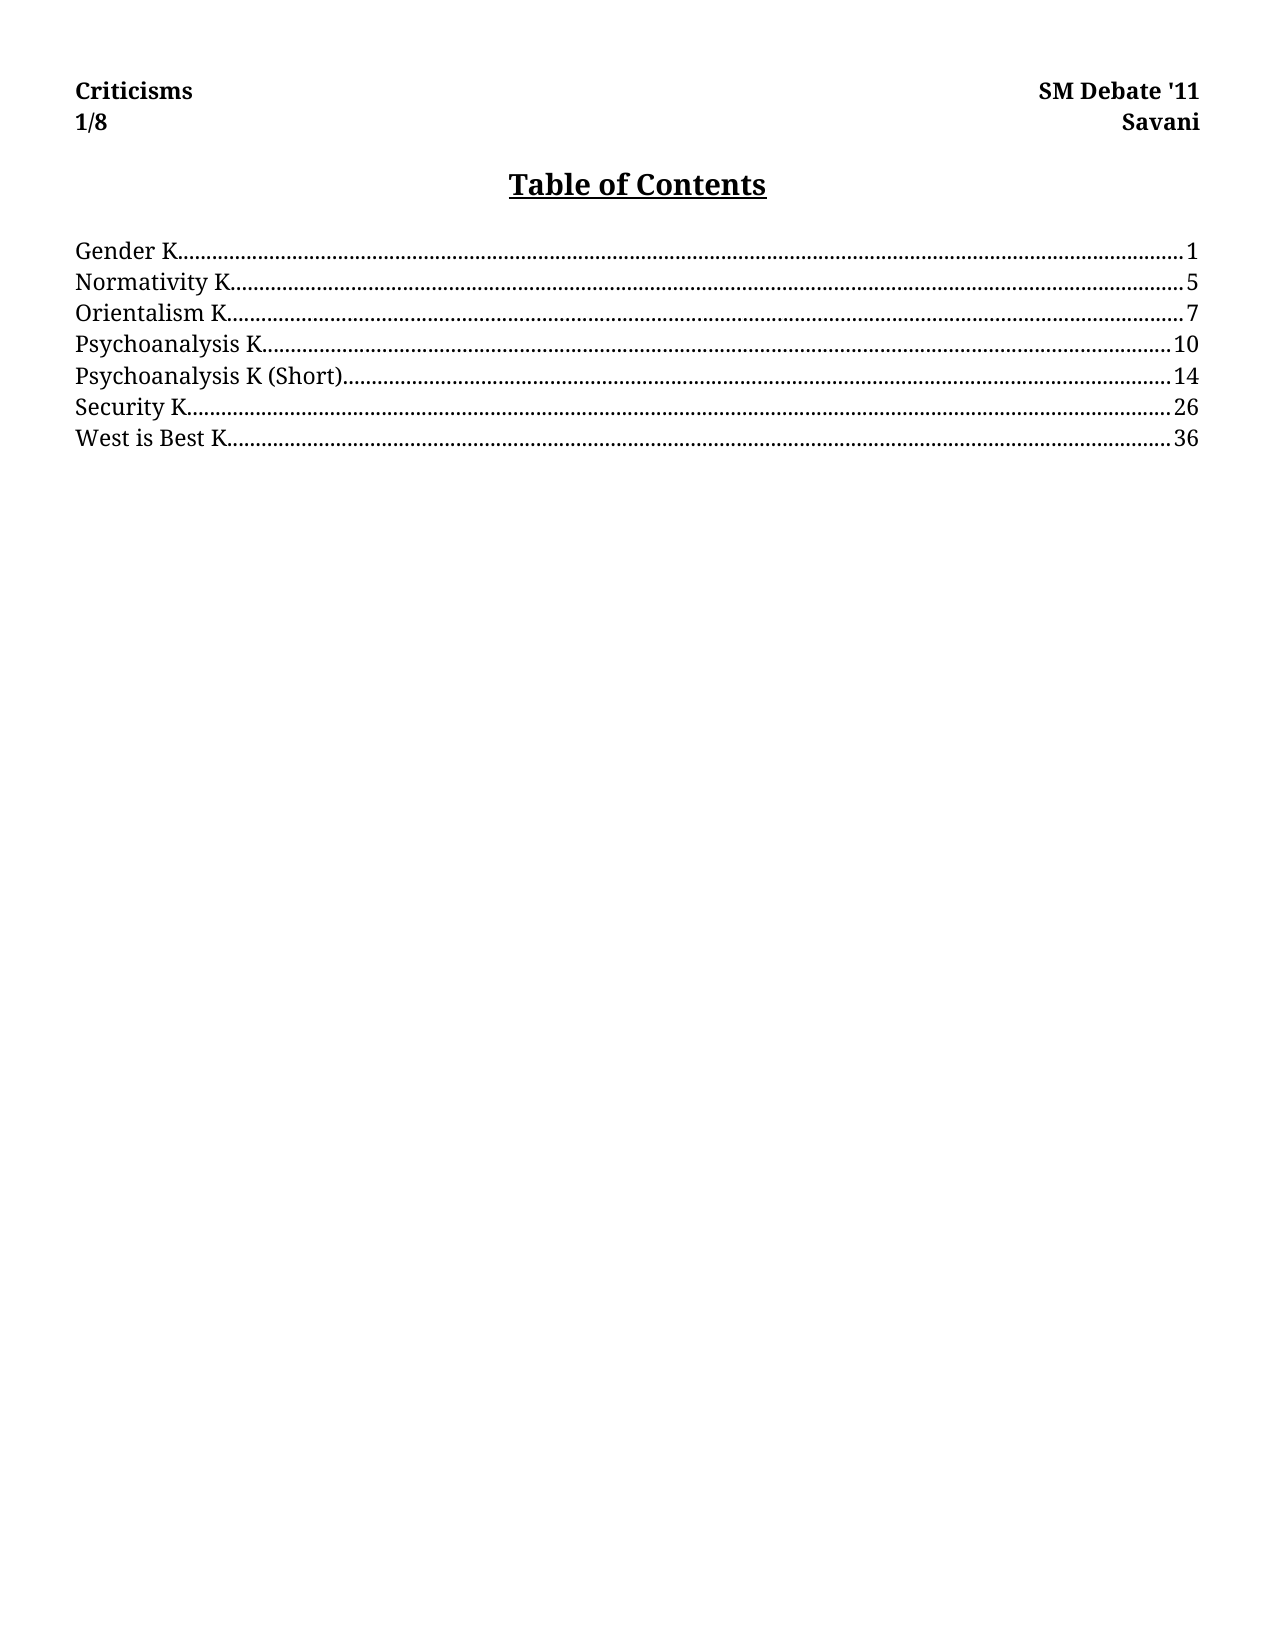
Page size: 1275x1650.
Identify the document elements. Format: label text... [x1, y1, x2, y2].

text West is Best K 36 [75, 422, 1200, 453]
text Security K 26 [75, 391, 1200, 422]
text Psychoanalysis K 10 [75, 328, 1200, 360]
text Normativity K 5 [75, 266, 1200, 297]
subtitle Table of Contents [75, 164, 1200, 203]
text Gender K 1 [75, 235, 1200, 266]
text Psychoanalysis K (Short) 14 [75, 360, 1200, 391]
text Orientalism K 7 [75, 297, 1200, 328]
